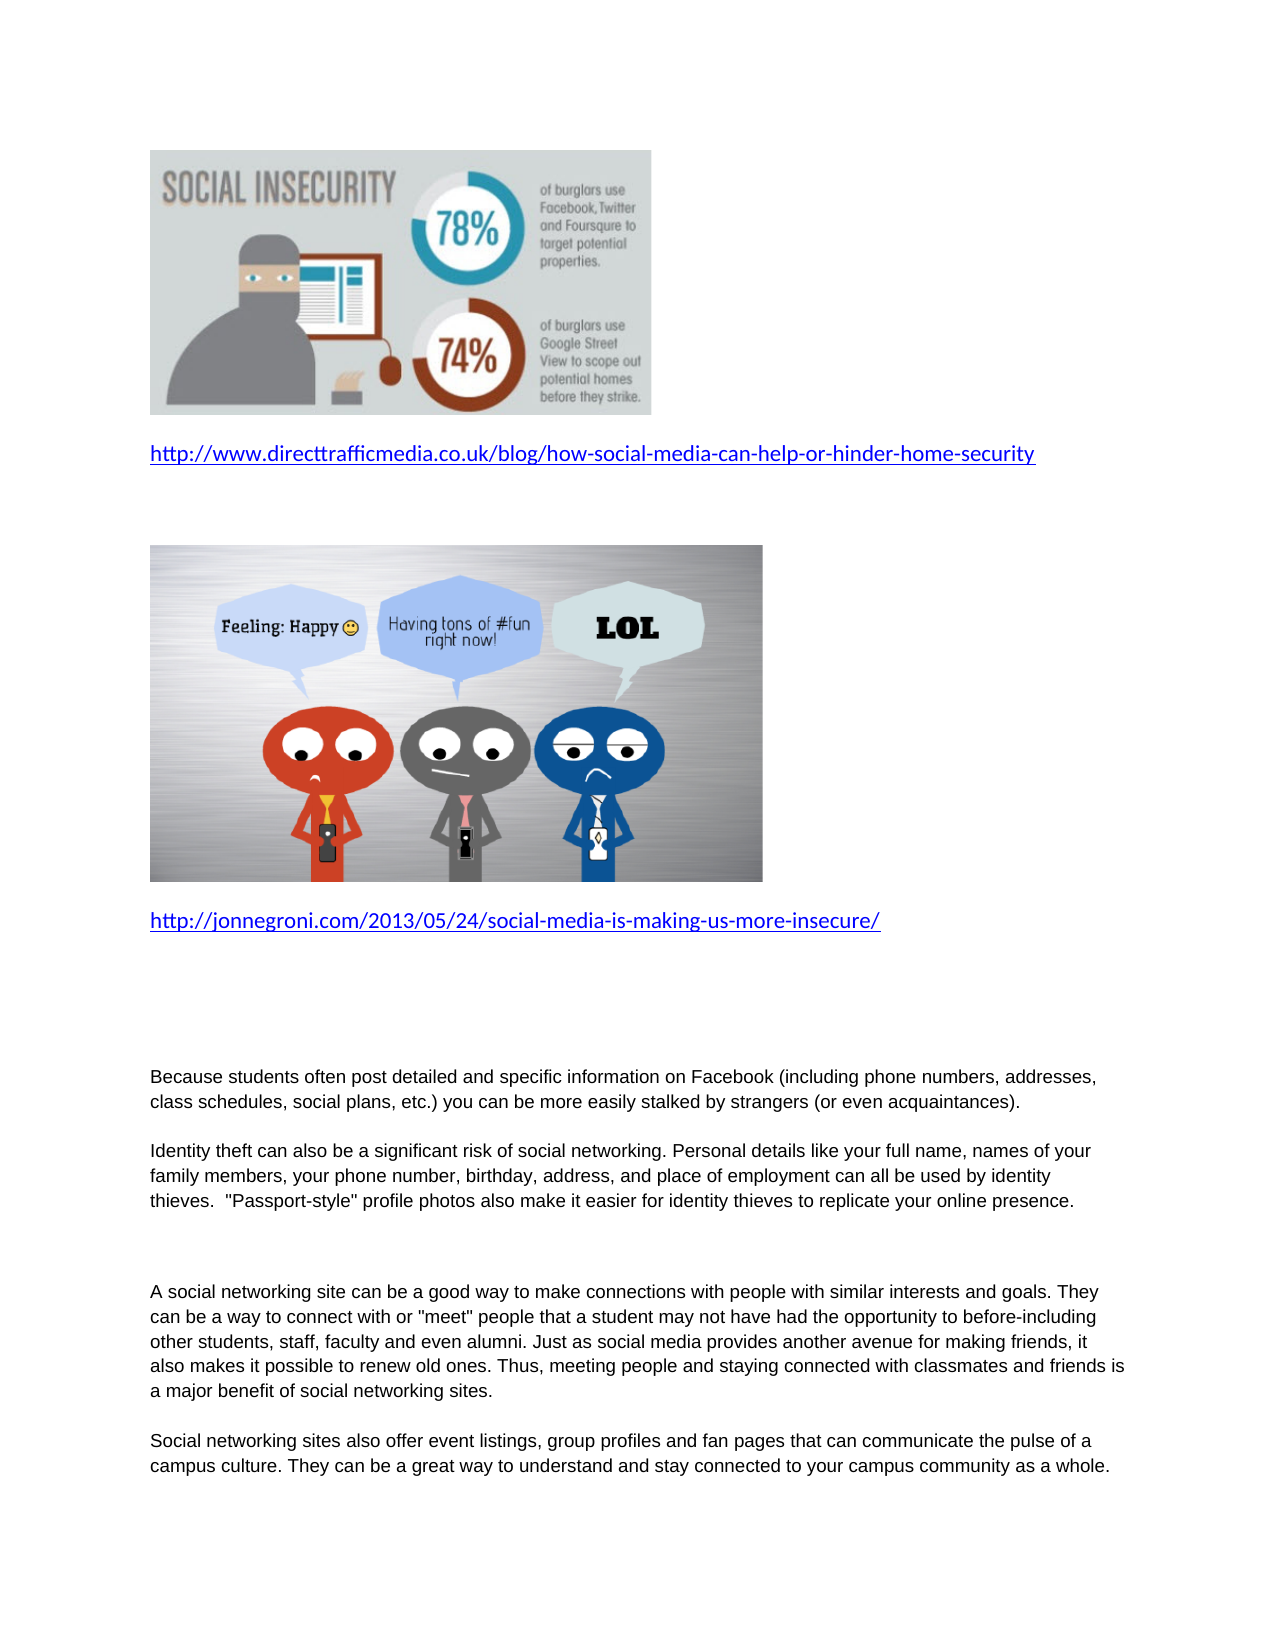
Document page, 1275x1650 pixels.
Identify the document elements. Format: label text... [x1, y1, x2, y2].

picture [150, 545, 763, 882]
text Because students often post detailed and specific information on Facebook (including phone numbers, addresses, class schedules, social plans, etc.) you can be more easily stalked by strangers (or even acquaintances). Identity theft can also be a significant risk of social networking. Personal details like your full name, names of your family members, your phone number, birthday, address, and place of employment can all be used by identity thieves. "Passport-style" profile photos also make it easier for identity thieves to replicate your online presence. [150, 1066, 1125, 1211]
text http://jonnegroni.com/2013/05/24/social-media-is-making-us-more-insecure/ [150, 907, 1125, 934]
text http://www.directtrafficmedia.co.uk/blog/how-social-media-can-help-or-hinder-home-security [150, 439, 1125, 467]
picture [150, 150, 652, 415]
text A social networking site can be a good way to make connections with people with similar interests and goals. They can be a way to connect with or "meet" people that a student may not have had the opportunity to before-including other students, staff, faculty and even alumni. Just as social media provides another avenue for making friends, it also makes it possible to renew old ones. Thus, meeting people and staying connected with classmates and friends is a major benefit of social networking sites. Social networking sites also offer event listings, group profiles and fan pages that can communicate the pulse of a campus culture. They can be a great way to understand and stay connected to your campus community as a whole. [150, 1377, 1125, 1476]
text A social networking site can be a good way to make connections with people with similar interests and goals. They can be a way to connect with or "meet" people that a student may not have had the opportunity to before-including other students, staff, faculty and even alumni. Just as social media provides another avenue for making friends, it also makes it possible to renew old ones. Thus, meeting people and staying connected with classmates and friends is a major benefit of social networking sites. Social networking sites also offer event listings, group profiles and fan pages that can communicate the pulse of a campus culture. They can be a great way to understand and stay connected to your campus community as a whole. [150, 1281, 1125, 1355]
